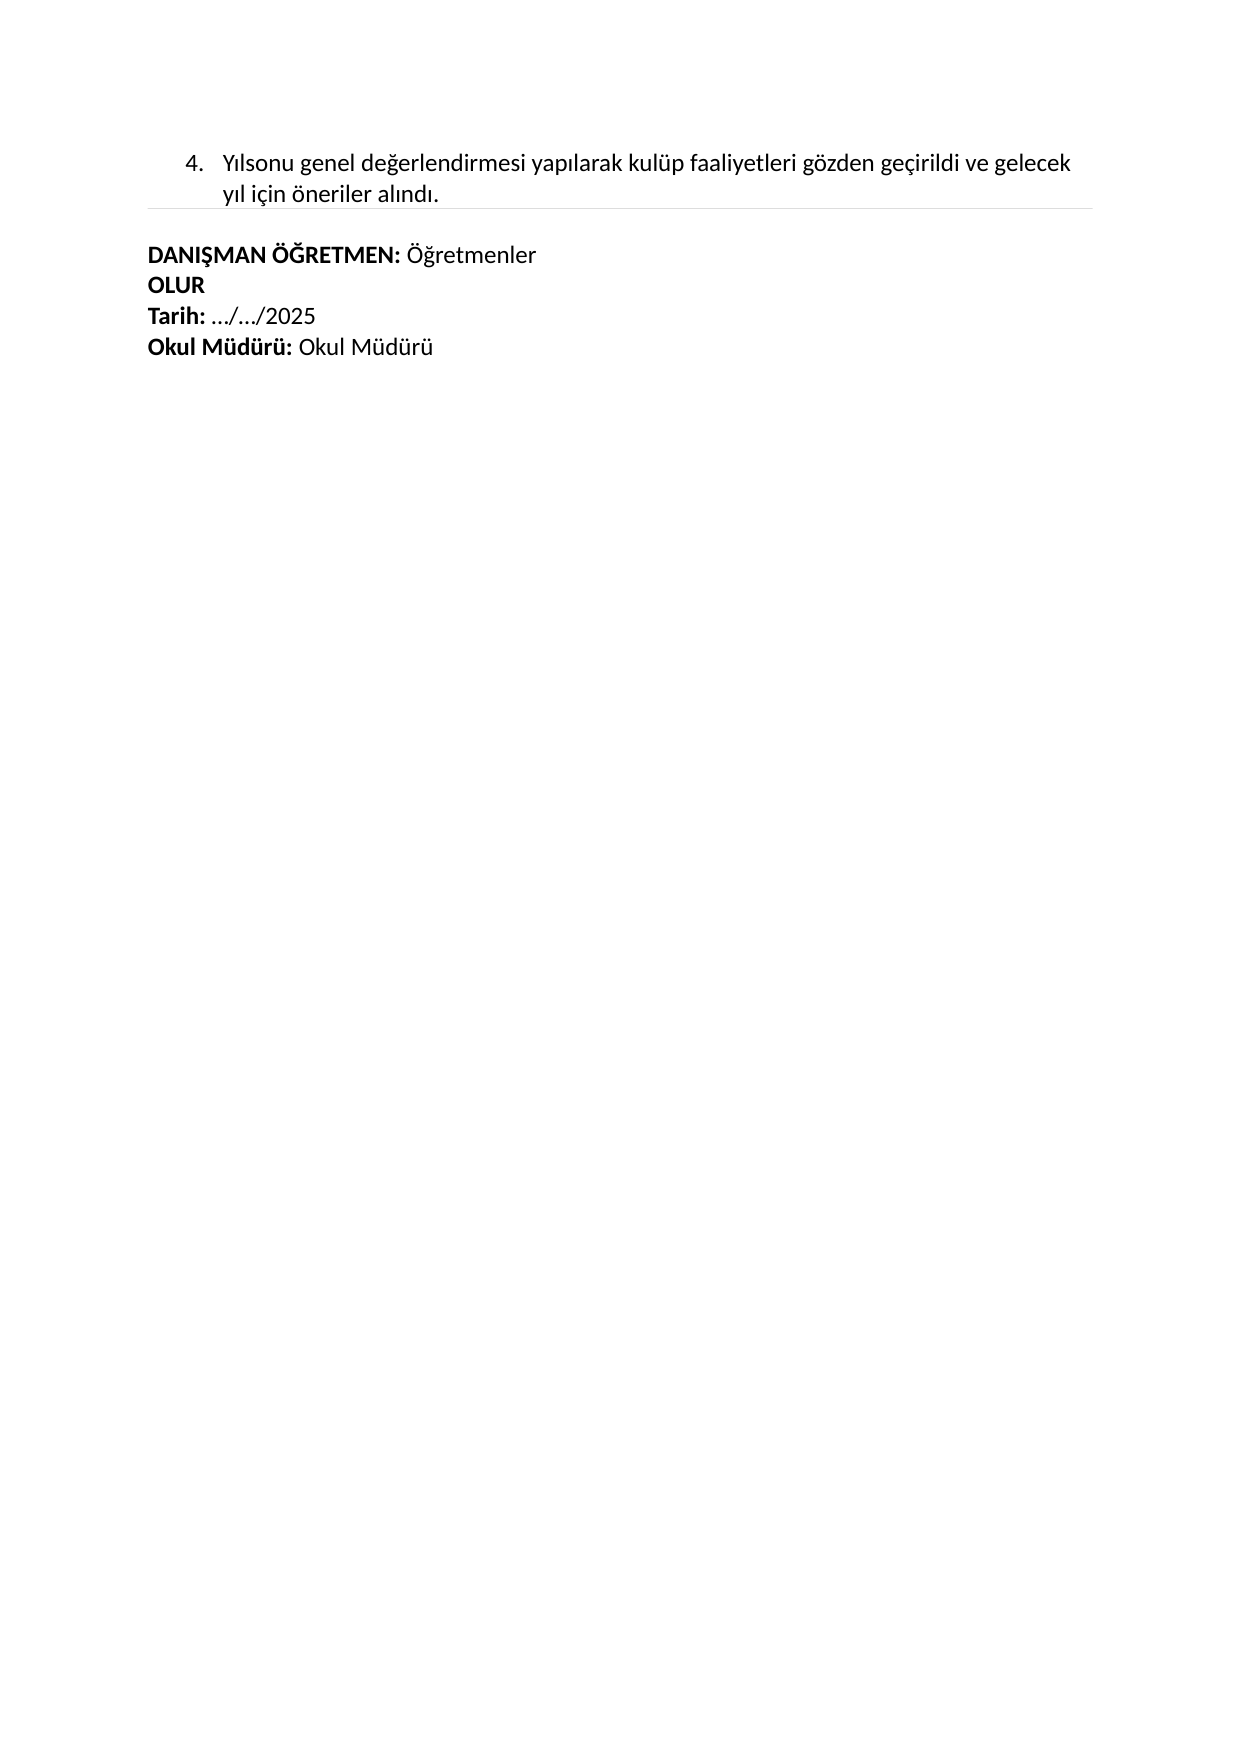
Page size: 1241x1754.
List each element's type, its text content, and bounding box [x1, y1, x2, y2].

text DANIŞMAN ÖĞRETMEN: Öğretmenler OLUR Tarih: …/…/2025 Okul Müdürü: Okul Müdürü [148, 239, 1093, 361]
list Yılsonu genel değerlendirmesi yapılarak kulüp faaliyetleri gözden geçirildi ve gelecek yıl için öneriler alındı. [185, 148, 1093, 208]
